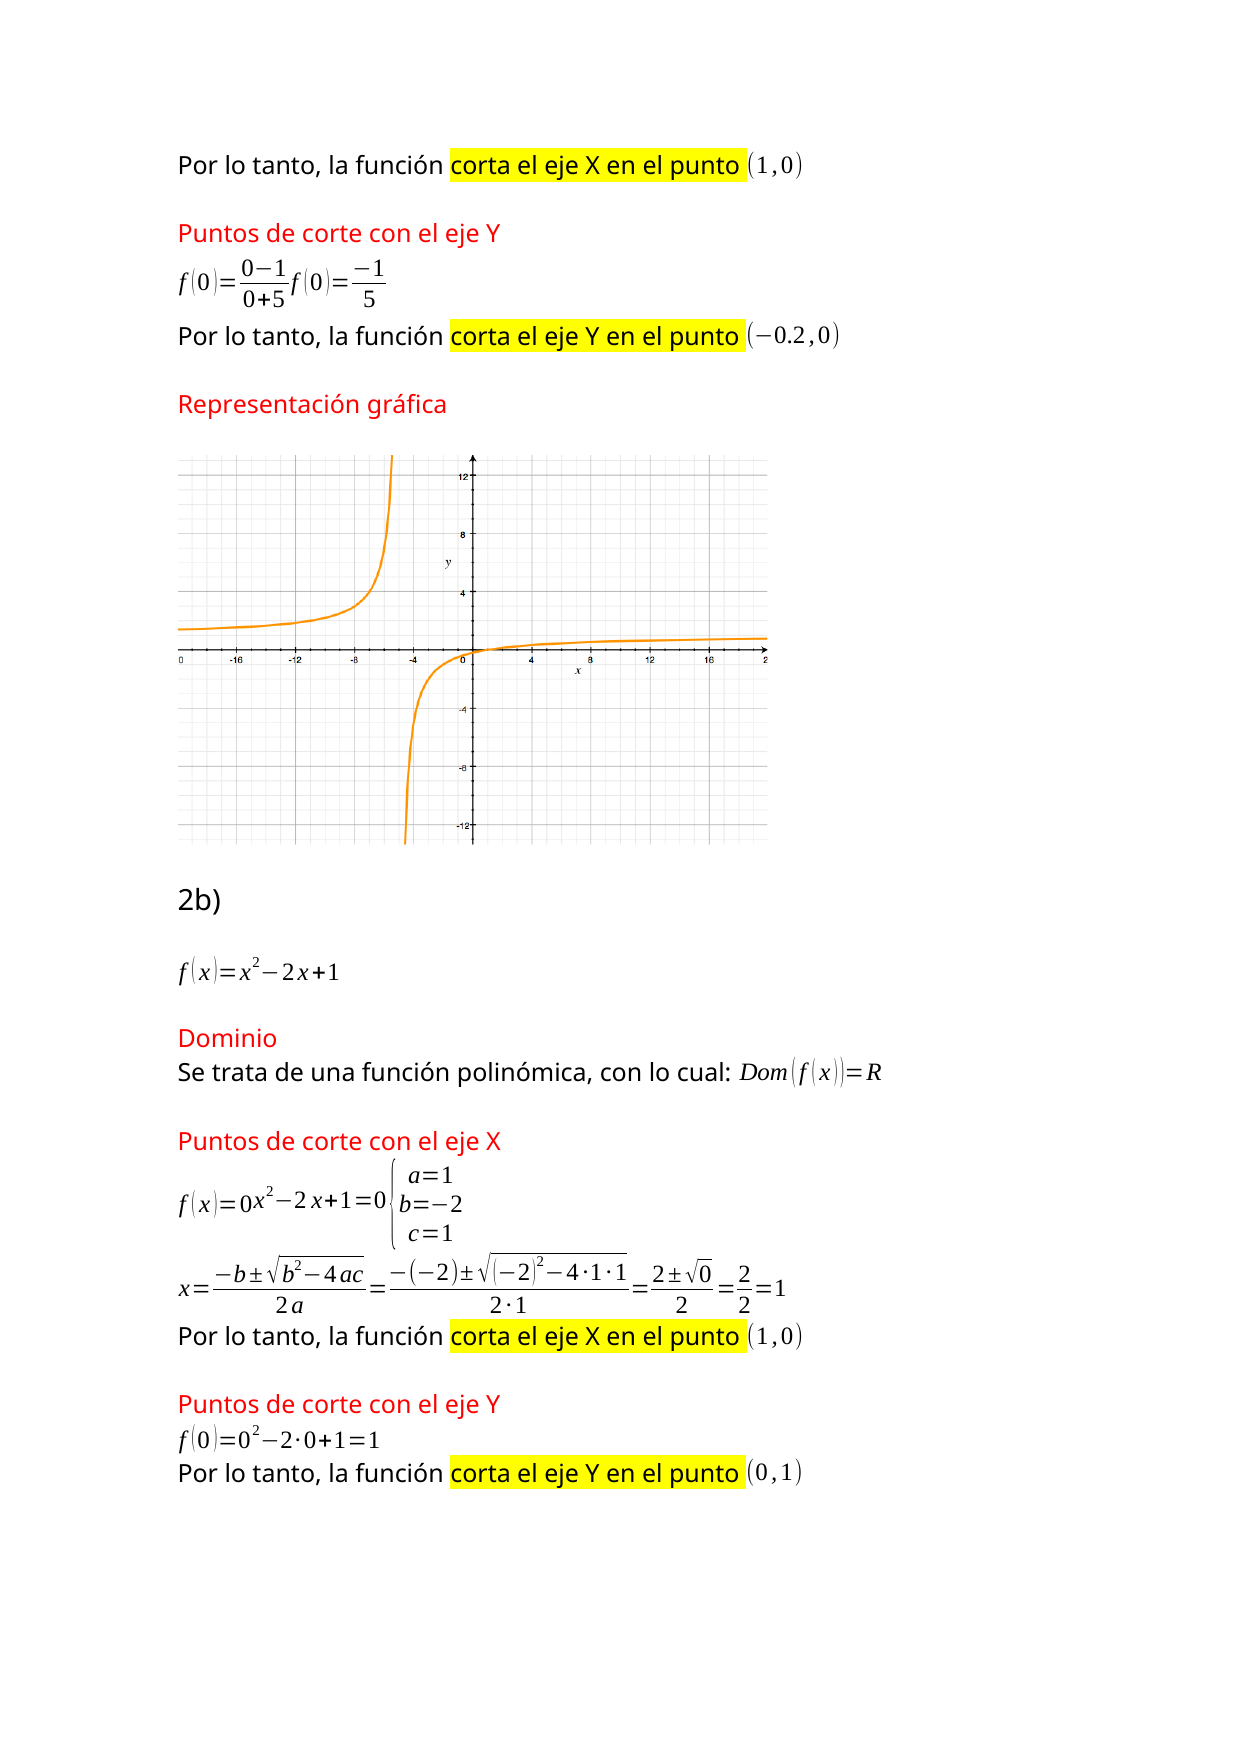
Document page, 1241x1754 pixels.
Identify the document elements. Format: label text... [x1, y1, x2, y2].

text Por lo tanto, la función corta el eje X en el punto [747, 148, 1063, 182]
text Por lo tanto, la función corta el eje X en el punto [177, 1319, 450, 1353]
text Por lo tanto, la función corta el eje Y en el punto [177, 318, 1063, 352]
text Por lo tanto, la función corta el eje X en el punto [747, 1319, 1063, 1353]
text Representación gráfica [177, 387, 1063, 421]
text Por lo tanto, la función corta el eje X en el punto [177, 148, 450, 182]
text Por lo tanto, la función corta el eje Y en el punto [746, 1455, 1063, 1489]
text 2b) [177, 879, 1063, 919]
picture [177, 454, 768, 845]
text Puntos de corte con el eje Y [177, 1387, 1063, 1421]
text Puntos de corte con el eje X [177, 1123, 1063, 1157]
text Puntos de corte con el eje Y [177, 216, 1063, 250]
text Dominio [177, 1021, 1063, 1055]
text Se trata de una función polinómica, con lo cual: [177, 1055, 1063, 1089]
text Por lo tanto, la función corta el eje Y en el punto [177, 1455, 450, 1489]
